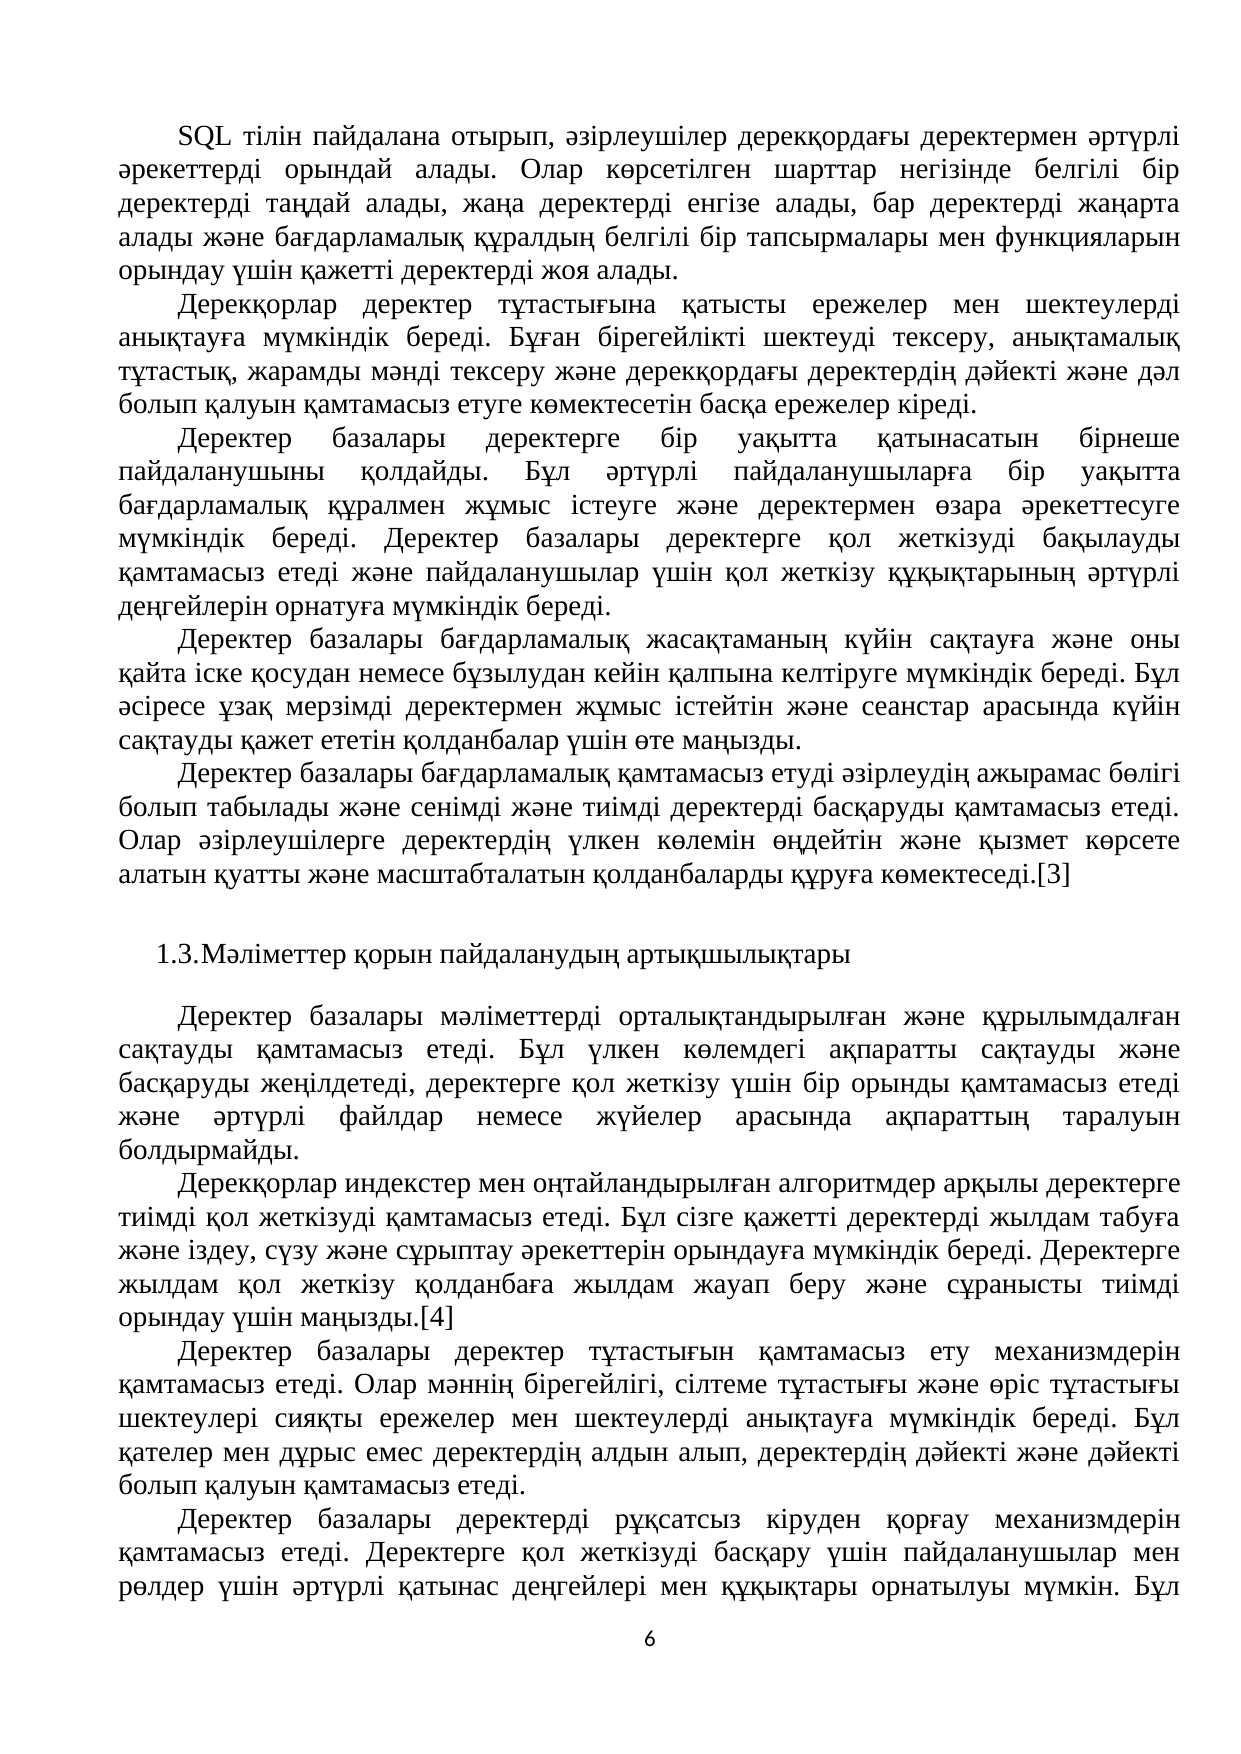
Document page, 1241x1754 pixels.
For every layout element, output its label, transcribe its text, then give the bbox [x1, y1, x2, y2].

text Деректер базалары деректер тұтастығын қамтамасыз ету механизмдерін қамтамасыз етеді. Олар мәннің бірегейлігі, сілтеме тұтастығы және өріс тұтастығы шектеулері сияқты ережелер мен шектеулерді анықтауға мүмкіндік береді. Бұл қателер мен дұрыс емес деректердің алдын алып, деректердің дәйекті және дәйекті болып қалуын қамтамасыз етеді. [118, 1333, 1181, 1501]
text Деректер базалары бағдарламалық қамтамасыз етуді әзірлеудің ажырамас бөлігі болып табылады және сенімді және тиімді деректерді басқаруды қамтамасыз етеді. Олар әзірлеушілерге деректердің үлкен көлемін өңдейтін және қызмет көрсете алатын қуатты және масштабталатын қолданбаларды құруға көмектеседі.[3] [118, 755, 1181, 889]
text Мәліметтер қорын пайдаланудың артықшылықтары [156, 936, 1181, 970]
text Дерекқорлар индекстер мен оңтайландырылған алгоритмдер арқылы деректерге тиімді қол жеткізуді қамтамасыз етеді. Бұл сізге қажетті деректерді жылдам табуға және іздеу, сүзу және сұрыптау әрекеттерін орындауға мүмкіндік береді. Деректерге жылдам қол жеткізу қолданбаға жылдам жауап беру және сұранысты тиімді орындау үшін маңызды.[4] [118, 1165, 1181, 1333]
text Деректер базалары бағдарламалық жасақтаманың күйін сақтауға және оны қайта іске қосудан немесе бұзылудан кейін қалпына келтіруге мүмкіндік береді. Бұл әсіресе ұзақ мерзімді деректермен жұмыс істейтін және сеанстар арасында күйін сақтауды қажет ететін қолданбалар үшін өте маңызды. [118, 621, 1181, 755]
text SQL тілін пайдалана отырып, әзірлеушілер дерекқордағы деректермен әртүрлі әрекеттерді орындай алады. Олар көрсетілген шарттар негізінде белгілі бір деректерді таңдай алады, жаңа деректерді енгізе алады, бар деректерді жаңарта алады және бағдарламалық құралдың белгілі бір тапсырмалары мен функцияларын орындау үшін қажетті деректерді жоя алады. [118, 118, 1181, 286]
text Деректер базалары мәліметтерді орталықтандырылған және құрылымдалған сақтауды қамтамасыз етеді. Бұл үлкен көлемдегі ақпаратты сақтауды және басқаруды жеңілдетеді, деректерге қол жеткізу үшін бір орынды қамтамасыз етеді және әртүрлі файлдар немесе жүйелер арасында ақпараттың таралуын болдырмайды. [118, 998, 1181, 1165]
text Деректер базалары деректерге бір уақытта қатынасатын бірнеше пайдаланушыны қолдайды. Бұл әртүрлі пайдаланушыларға бір уақытта бағдарламалық құралмен жұмыс істеуге және деректермен өзара әрекеттесуге мүмкіндік береді. Деректер базалары деректерге қол жеткізуді бақылауды қамтамасыз етеді және пайдаланушылар үшін қол жеткізу құқықтарының әртүрлі деңгейлерін орнатуға мүмкіндік береді. [118, 420, 1181, 621]
text Дерекқорлар деректер тұтастығына қатысты ережелер мен шектеулерді анықтауға мүмкіндік береді. Бұған бірегейлікті шектеуді тексеру, анықтамалық тұтастық, жарамды мәнді тексеру және дерекқордағы деректердің дәйекті және дәл болып қалуын қамтамасыз етуге көмектесетін басқа ережелер кіреді. [118, 286, 1181, 420]
